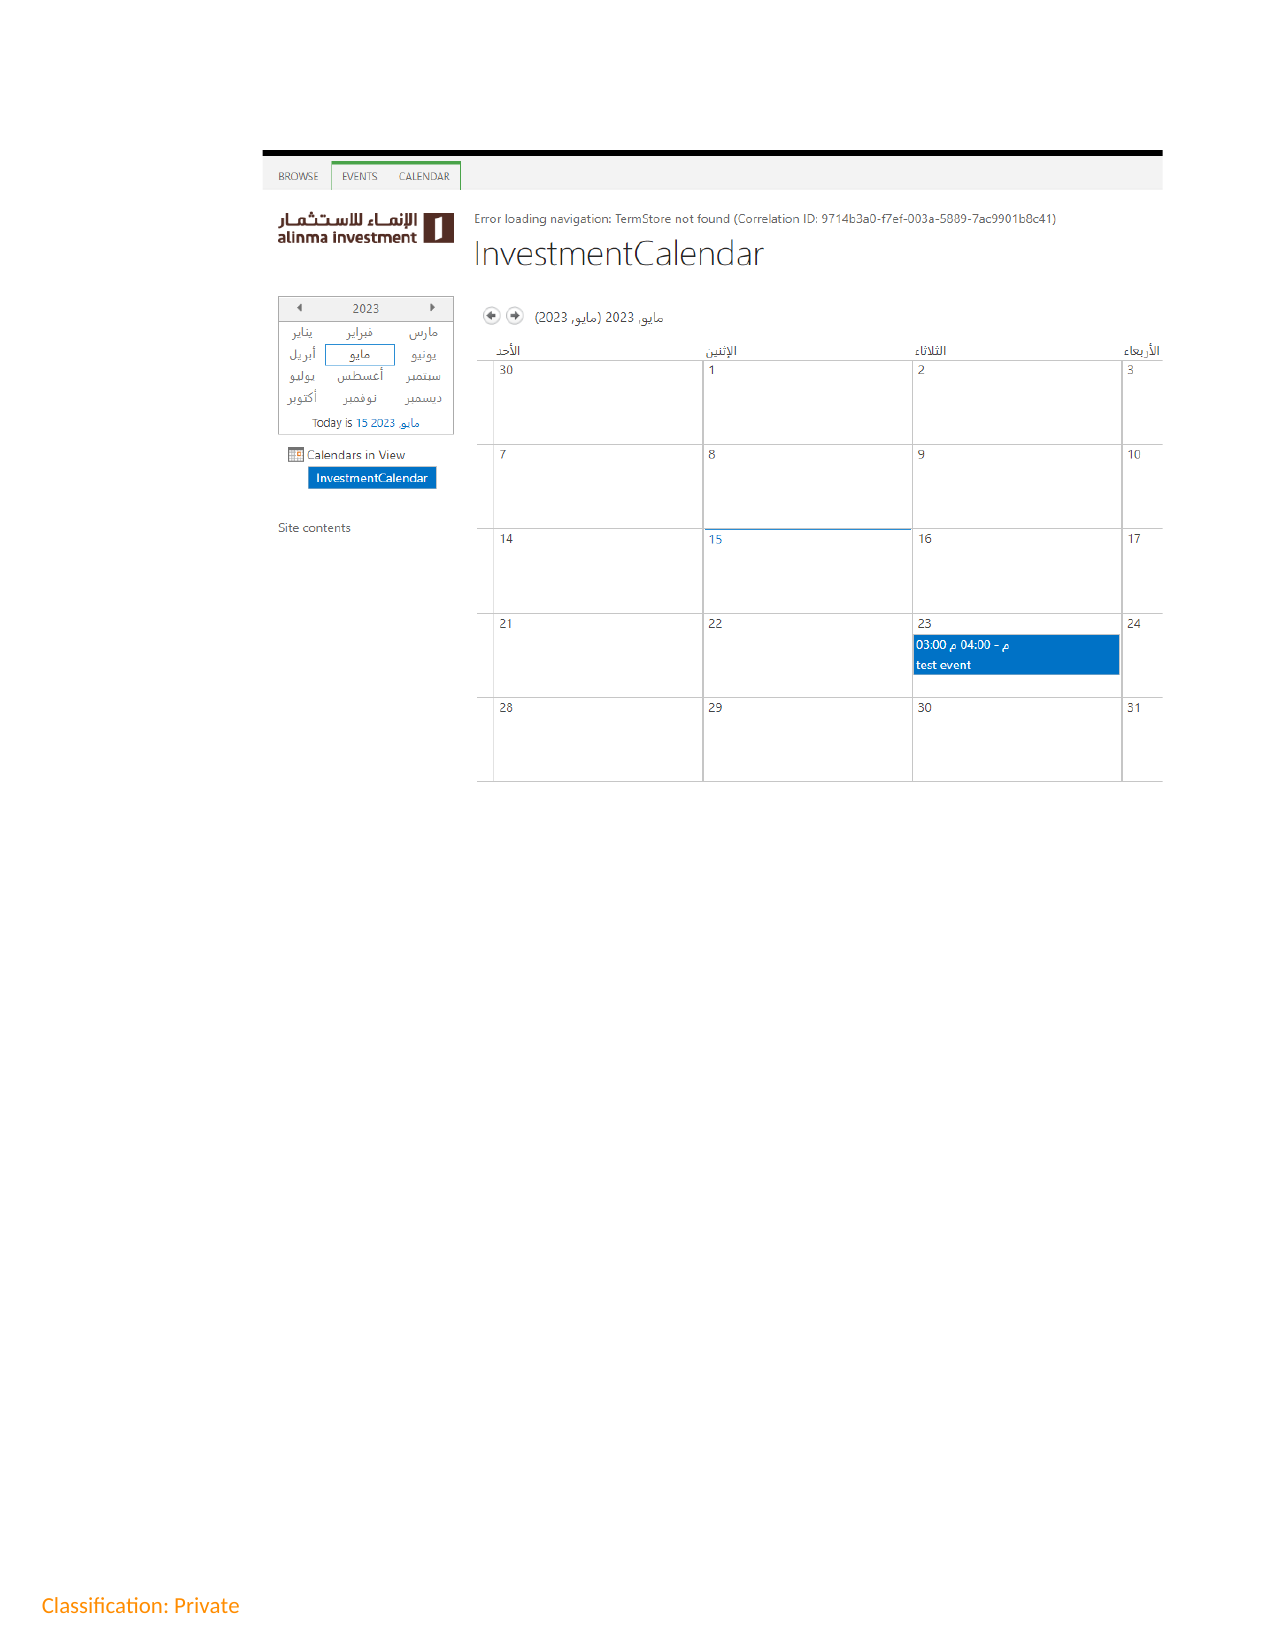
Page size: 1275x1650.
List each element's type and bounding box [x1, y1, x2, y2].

picture [262, 150, 1163, 798]
